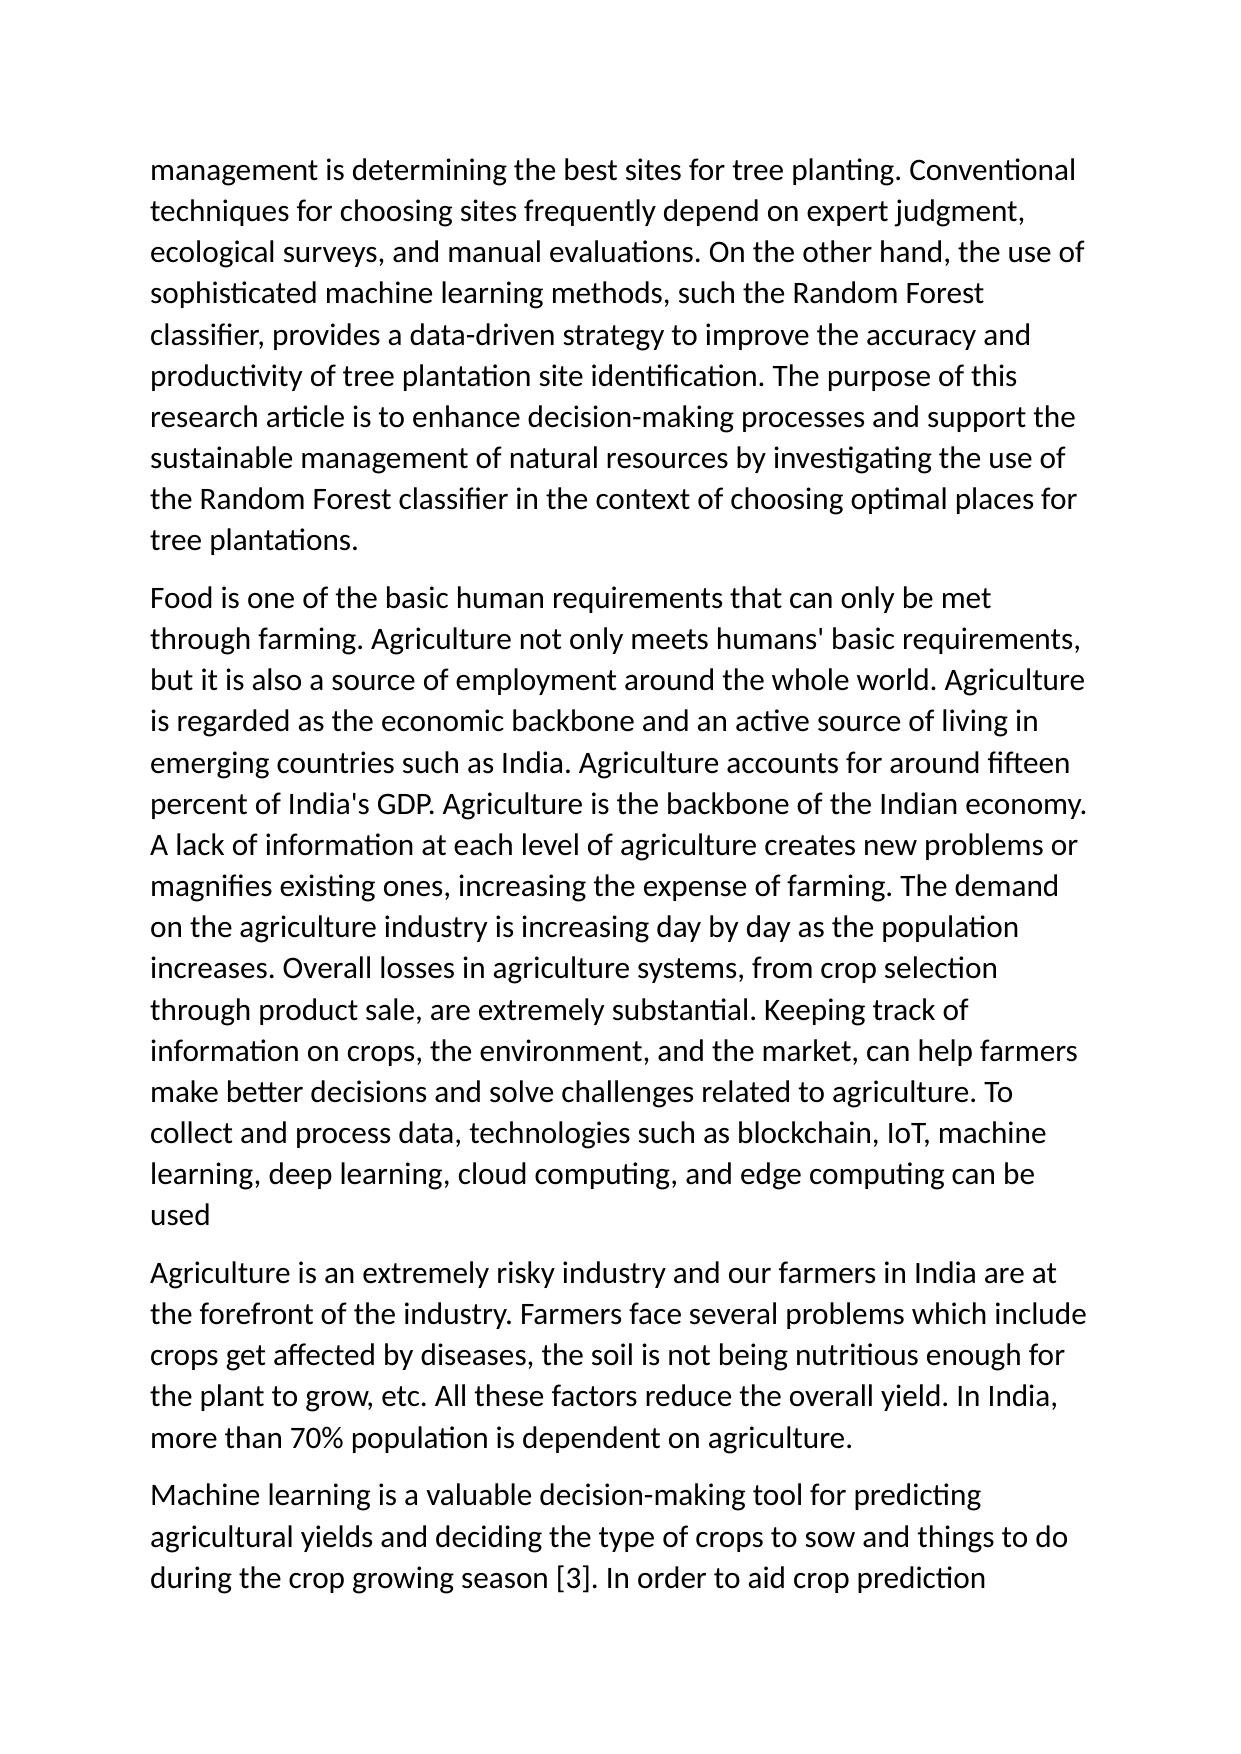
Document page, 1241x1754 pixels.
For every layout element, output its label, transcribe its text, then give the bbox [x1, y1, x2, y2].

text Food is one of the basic human requirements that can only be met through farming. Agriculture not only meets humans' basic requirements, but it is also a source of employment around the whole world. Agriculture is regarded as the economic backbone and an active source of living in emerging countries such as India. Agriculture accounts for around fifteen percent of India's GDP. Agriculture is the backbone of the Indian economy. A lack of information at each level of agriculture creates new problems or magnifies existing ones, increasing the expense of farming. The demand on the agriculture industry is increasing day by day as the population increases. Overall losses in agriculture systems, from crop selection through product sale, are extremely substantial. Keeping track of information on crops, the environment, and the market, can help farmers make better decisions and solve challenges related to agriculture. To collect and process data, technologies such as blockchain, IoT, machine learning, deep learning, cloud computing, and edge computing can be used [150, 578, 1090, 1233]
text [150, 150, 1090, 558]
text Agriculture is an extremely risky industry and our farmers in India are at the forefront of the industry. Farmers face several problems which include crops get affected by diseases, the soil is not being nutritious enough for the plant to grow, etc. All these factors reduce the overall yield. In India, more than 70% population is dependent on agriculture. [150, 1253, 1090, 1456]
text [150, 1476, 1090, 1596]
